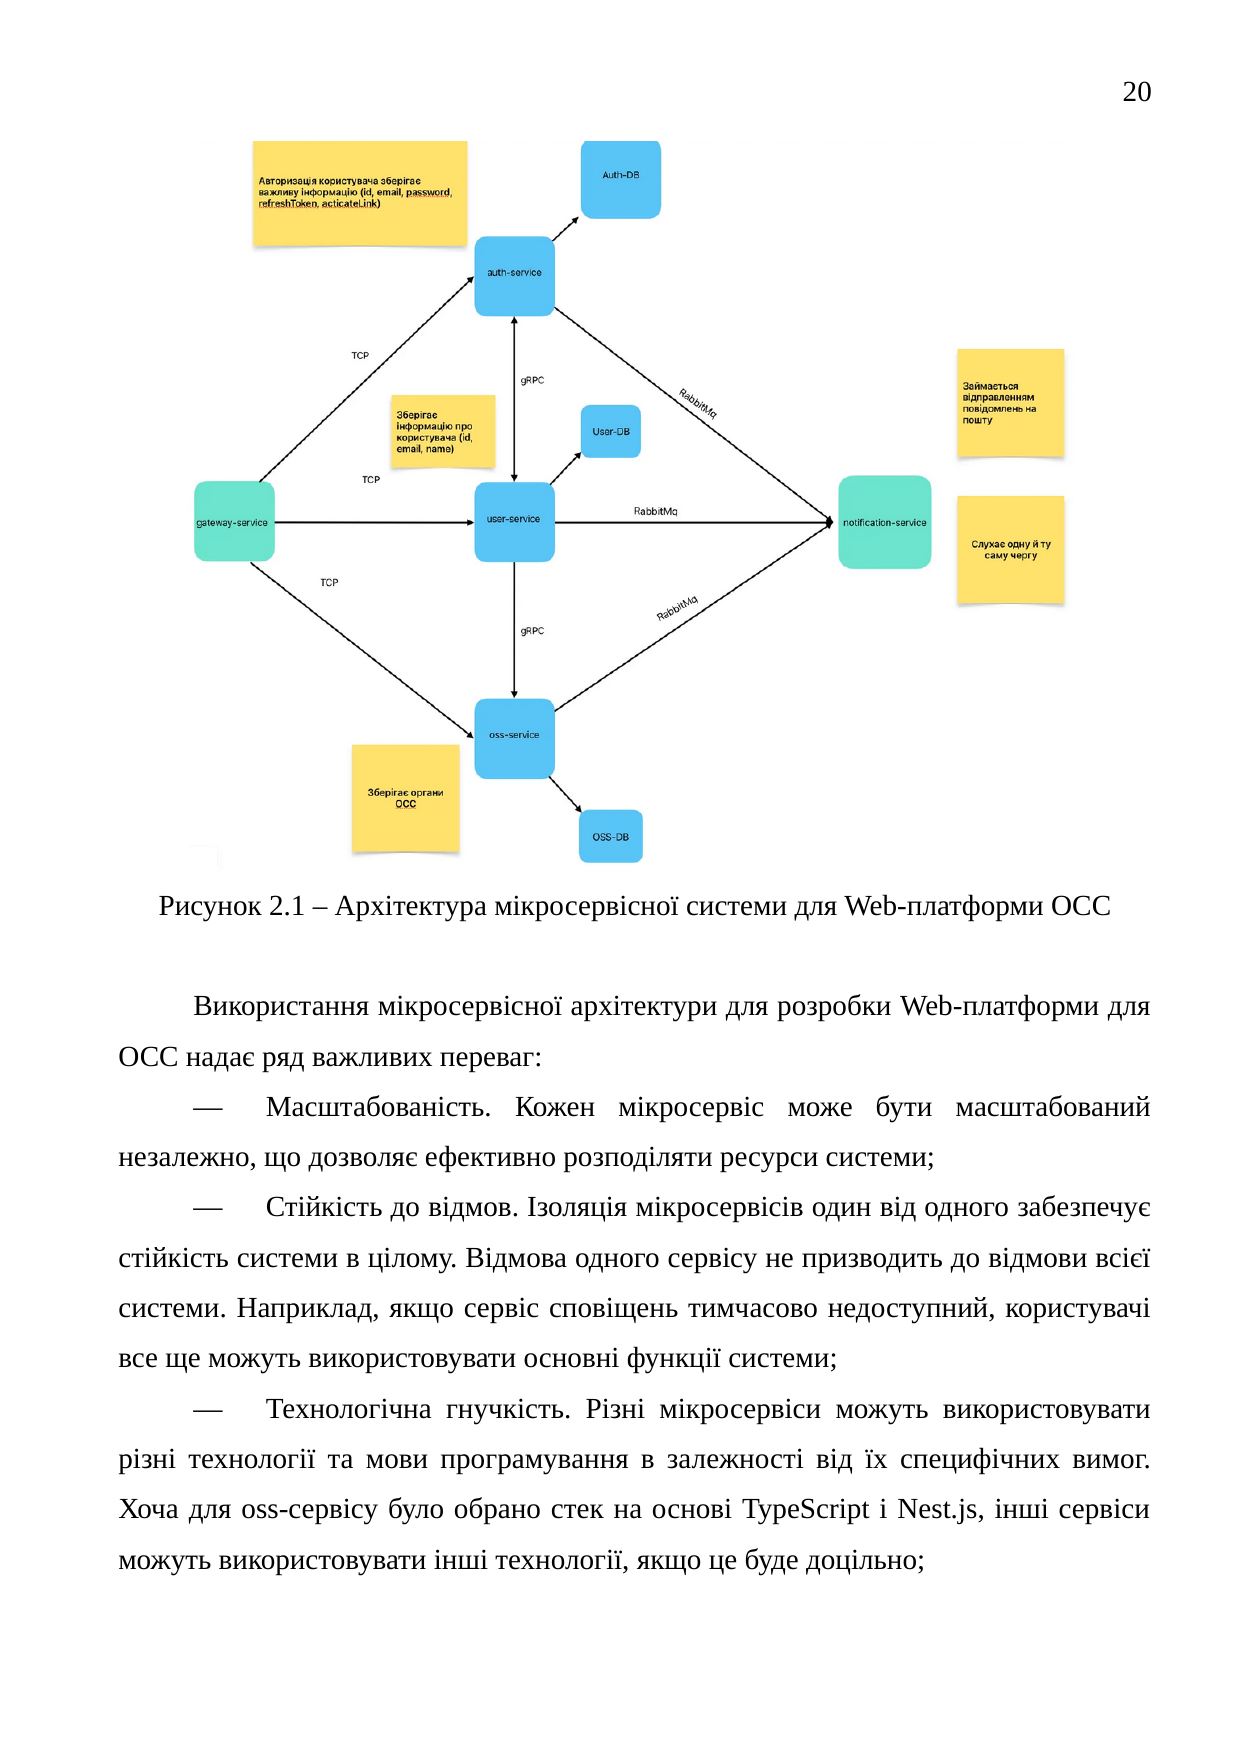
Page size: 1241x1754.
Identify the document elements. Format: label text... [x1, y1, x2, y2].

picture [187, 141, 1082, 871]
list Стійкість до відмов. Ізоляція мікросервісів один від одного забезпечує стійкість системи в цілому. Відмова одного сервісу не призводить до відмови всієї системи. Наприклад, якщо сервіс сповіщень тимчасово недоступний, користувачі все ще можуть використовувати основні функції системи; [118, 1189, 1152, 1374]
list Технологічна гнучкість. Різні мікросервіси можуть використовувати різні технології та мови програмування в залежності від їх специфічних вимог. Хоча для oss-сервісу було обрано стек на основі TypeScript і Nest.js, інші сервіси можуть використовувати інші технології, якщо це буде доцільно; [118, 1391, 1152, 1575]
text Рисунок 2.1 – Архітектура мікросервісної системи для Web-платформи ОСС [118, 888, 1152, 921]
text Використання мікросервісної архітектури для розробки Web-платформи для ОСС надає ряд важливих переваг: [118, 988, 1152, 1072]
list Масштабованість. Кожен мікросервіс може бути масштабований незалежно, що дозволяє ефективно розподіляти ресурси системи; [118, 1089, 1152, 1173]
